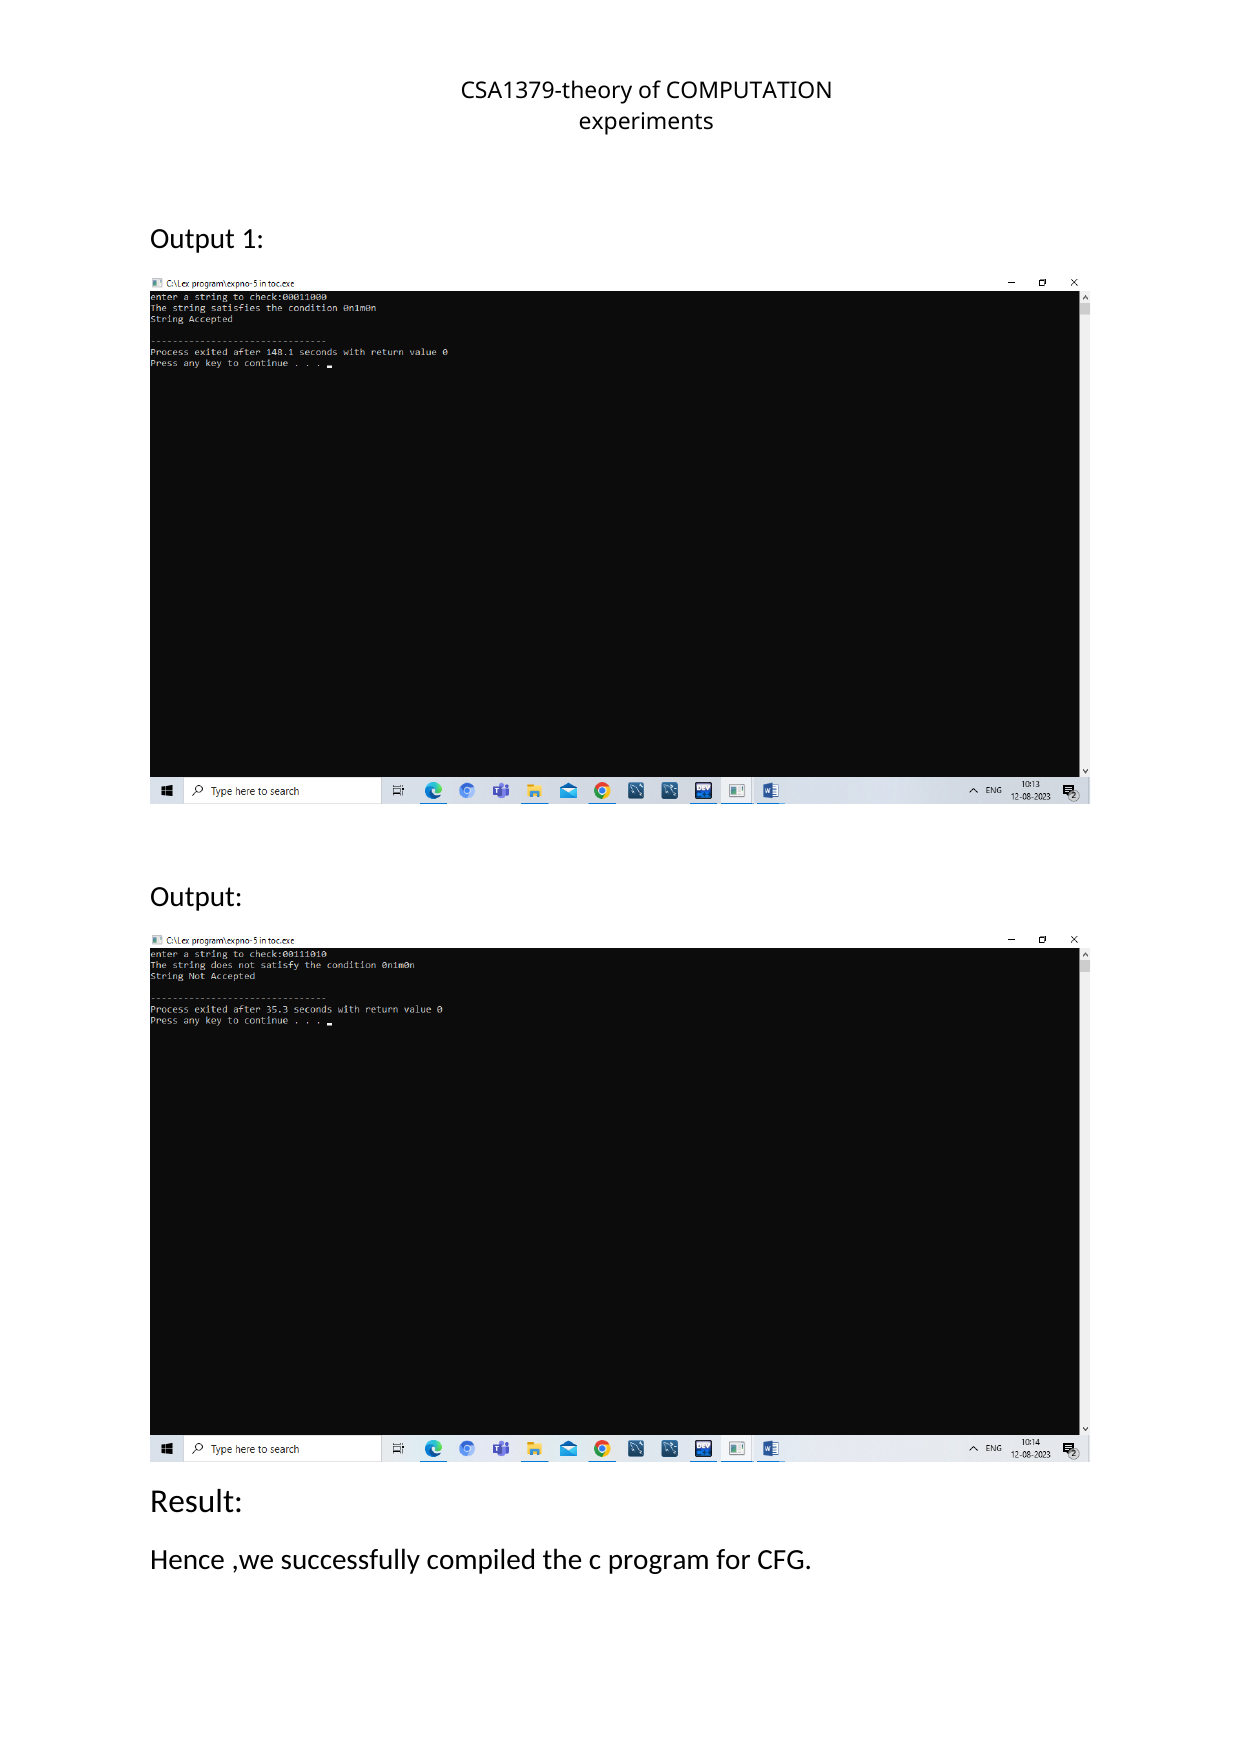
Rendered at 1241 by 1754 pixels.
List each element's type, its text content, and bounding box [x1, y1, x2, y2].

text Output: [150, 878, 1090, 913]
picture [150, 275, 1091, 804]
text Output 1: [150, 220, 1090, 256]
text Result: [150, 1480, 1090, 1521]
picture [150, 932, 1091, 1462]
text Hence ,we successfully compiled the c program for CFG. [150, 1541, 1090, 1576]
